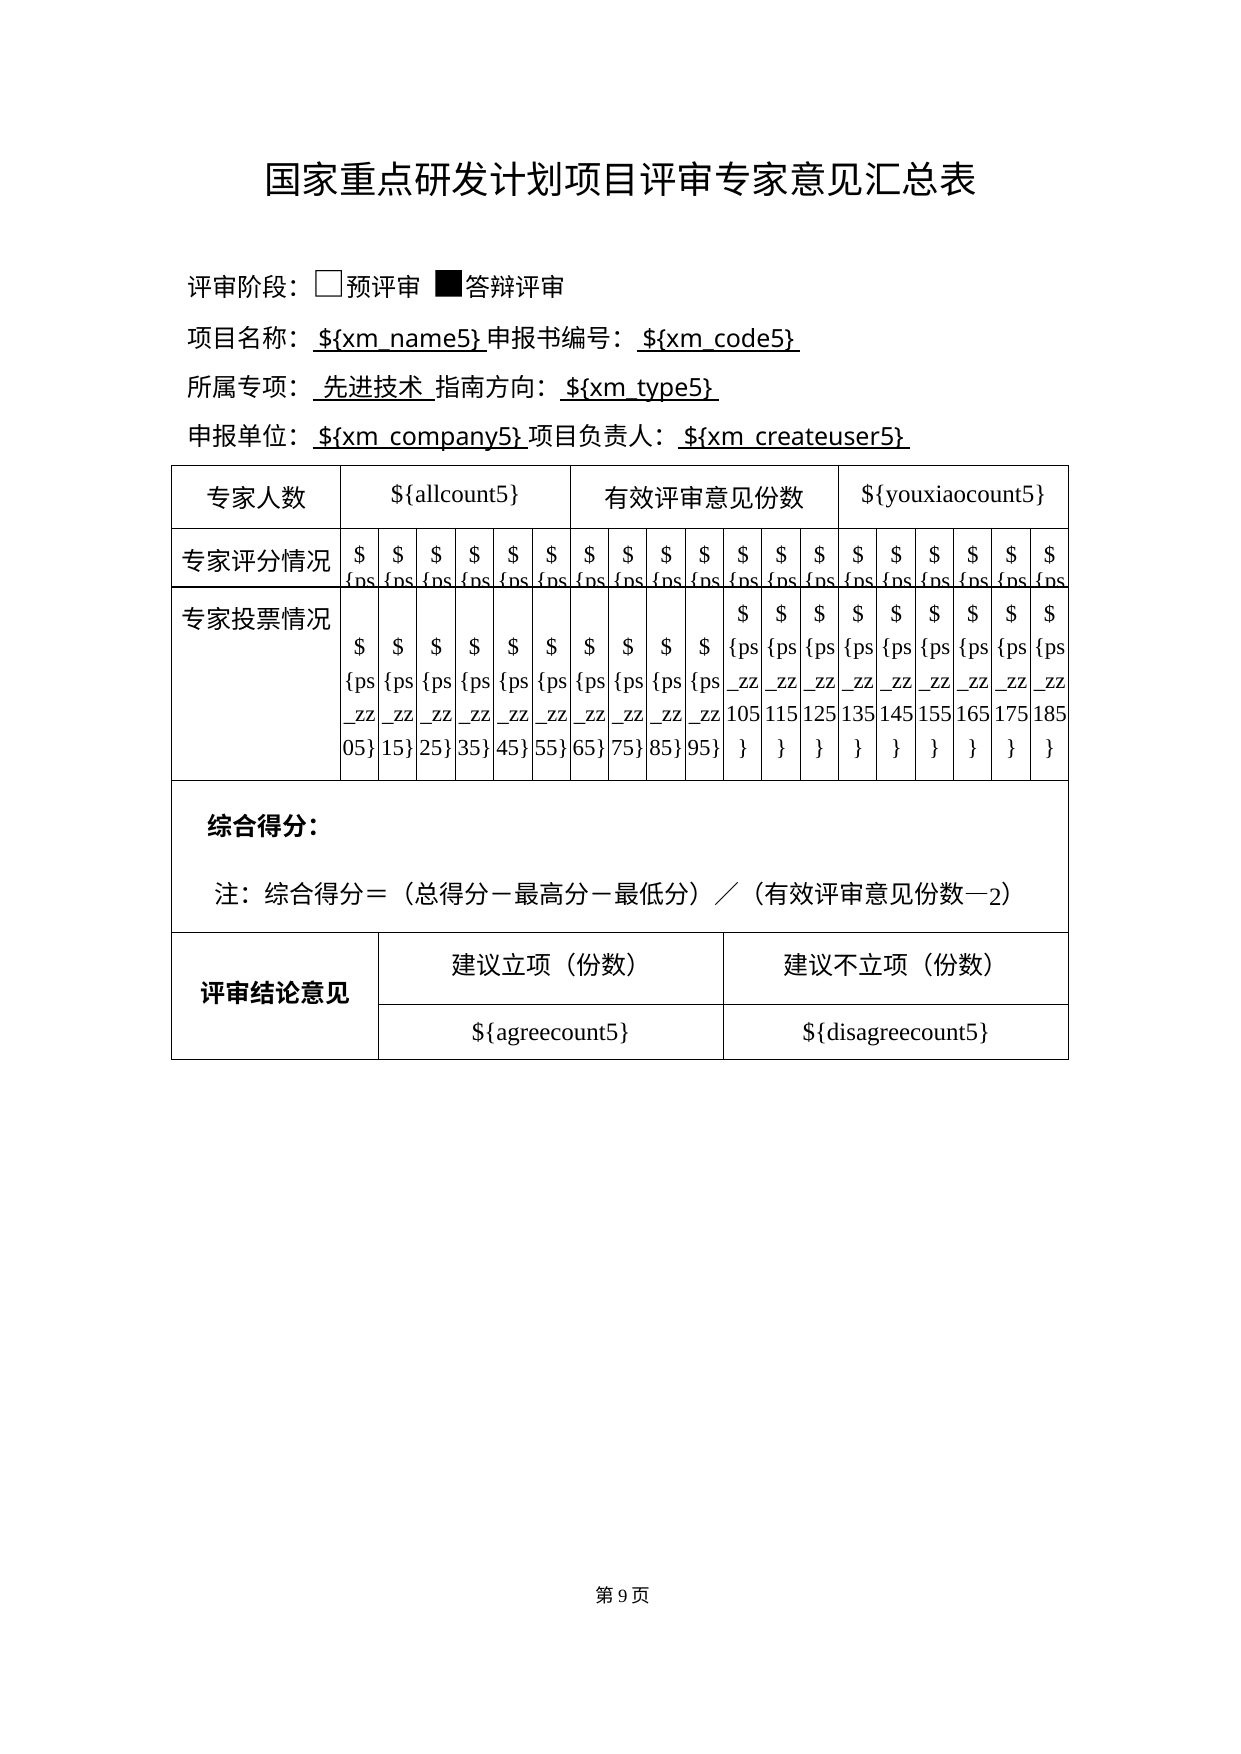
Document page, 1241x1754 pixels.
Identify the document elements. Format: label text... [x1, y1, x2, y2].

table_cell ${ps_zz55} [533, 588, 570, 780]
table_cell ${ps_total35} [456, 529, 493, 586]
table_cell ${ps_total165} [954, 529, 991, 586]
table_header 有效评审意见份数 [571, 466, 838, 527]
table_cell ${disagreecount5} [724, 1005, 1068, 1058]
table_cell ${ps_total65} [571, 529, 608, 586]
table_cell ${ps_total105} [724, 529, 761, 586]
table_header 专家人数 [172, 466, 340, 527]
table_cell ${ps_total15} [379, 529, 416, 586]
table_cell ${ps_zz65} [571, 588, 608, 780]
table_cell ${ps_zz85} [647, 588, 685, 780]
table_cell ${ps_total05} [341, 529, 378, 586]
text 国家重点研发计划项目评审专家意见汇总表 [187, 150, 1053, 204]
table_cell 评审结论意见 [172, 933, 378, 1058]
table_cell ${ps_zz155} [916, 588, 953, 780]
table_cell 专家投票情况 [172, 588, 340, 780]
table_cell 建议不立项（份数） [724, 933, 1068, 1004]
table_cell 专家评分情况 [172, 529, 340, 586]
table_cell ${ps_total145} [877, 529, 915, 586]
table_cell ${ps_zz175} [992, 588, 1030, 780]
table_cell ${ps_zz25} [417, 588, 455, 780]
table_cell ${ps_total135} [839, 529, 876, 586]
table_cell ${ps_zz115} [762, 588, 800, 780]
table_cell ${ps_total95} [686, 529, 723, 586]
table_cell ${ps_total175} [992, 529, 1030, 586]
table_cell ${ps_zz45} [494, 588, 532, 780]
table_cell ${ps_total85} [647, 529, 685, 586]
table_cell ${ps_zz15} [379, 588, 416, 780]
table_cell ${ps_total75} [609, 529, 646, 586]
table_cell ${ps_zz95} [686, 588, 723, 780]
table_cell ${ps_zz145} [877, 588, 915, 780]
table_cell ${ps_zz105} [724, 588, 761, 780]
table_cell ${ps_total125} [801, 529, 838, 586]
table_cell ${ps_zz35} [456, 588, 493, 780]
table_header ${allcount5} [341, 466, 570, 527]
table_cell ${ps_total185} [1031, 529, 1068, 586]
text 申报单位： ${xm_company5} 项目负责人： ${xm_createuser5} [187, 416, 1053, 453]
table_cell ${ps_total115} [762, 529, 800, 586]
text 项目名称： ${xm_name5} 申报书编号： ${xm_code5} [187, 319, 1053, 355]
table_cell ${ps_zz165} [954, 588, 991, 780]
table_cell ${agreecount5} [379, 1005, 723, 1058]
table_cell ${ps_total25} [417, 529, 455, 586]
table_header ${youxiaocount5} [839, 466, 1068, 527]
table_cell ${ps_total55} [533, 529, 570, 586]
table_cell ${ps_zz135} [839, 588, 876, 780]
table_cell ${ps_zz75} [609, 588, 646, 780]
table_cell ${ps_total155} [916, 529, 953, 586]
table_cell ${ps_total45} [494, 529, 532, 586]
table_cell 综合得分： 注：综合得分＝（总得分－最高分－最低分）／（有效评审意见份数—2） [172, 781, 1068, 932]
text 所属专项： 先进技术 指南方向： ${xm_type5} [187, 368, 1053, 404]
table_cell 建议立项（份数） [379, 933, 723, 1004]
table_cell ${ps_zz05} [341, 588, 378, 780]
text 评审阶段：□预评审 ■答辩评审 [187, 258, 1053, 306]
table_cell ${ps_zz185} [1031, 588, 1068, 780]
table_cell ${ps_zz125} [801, 588, 838, 780]
